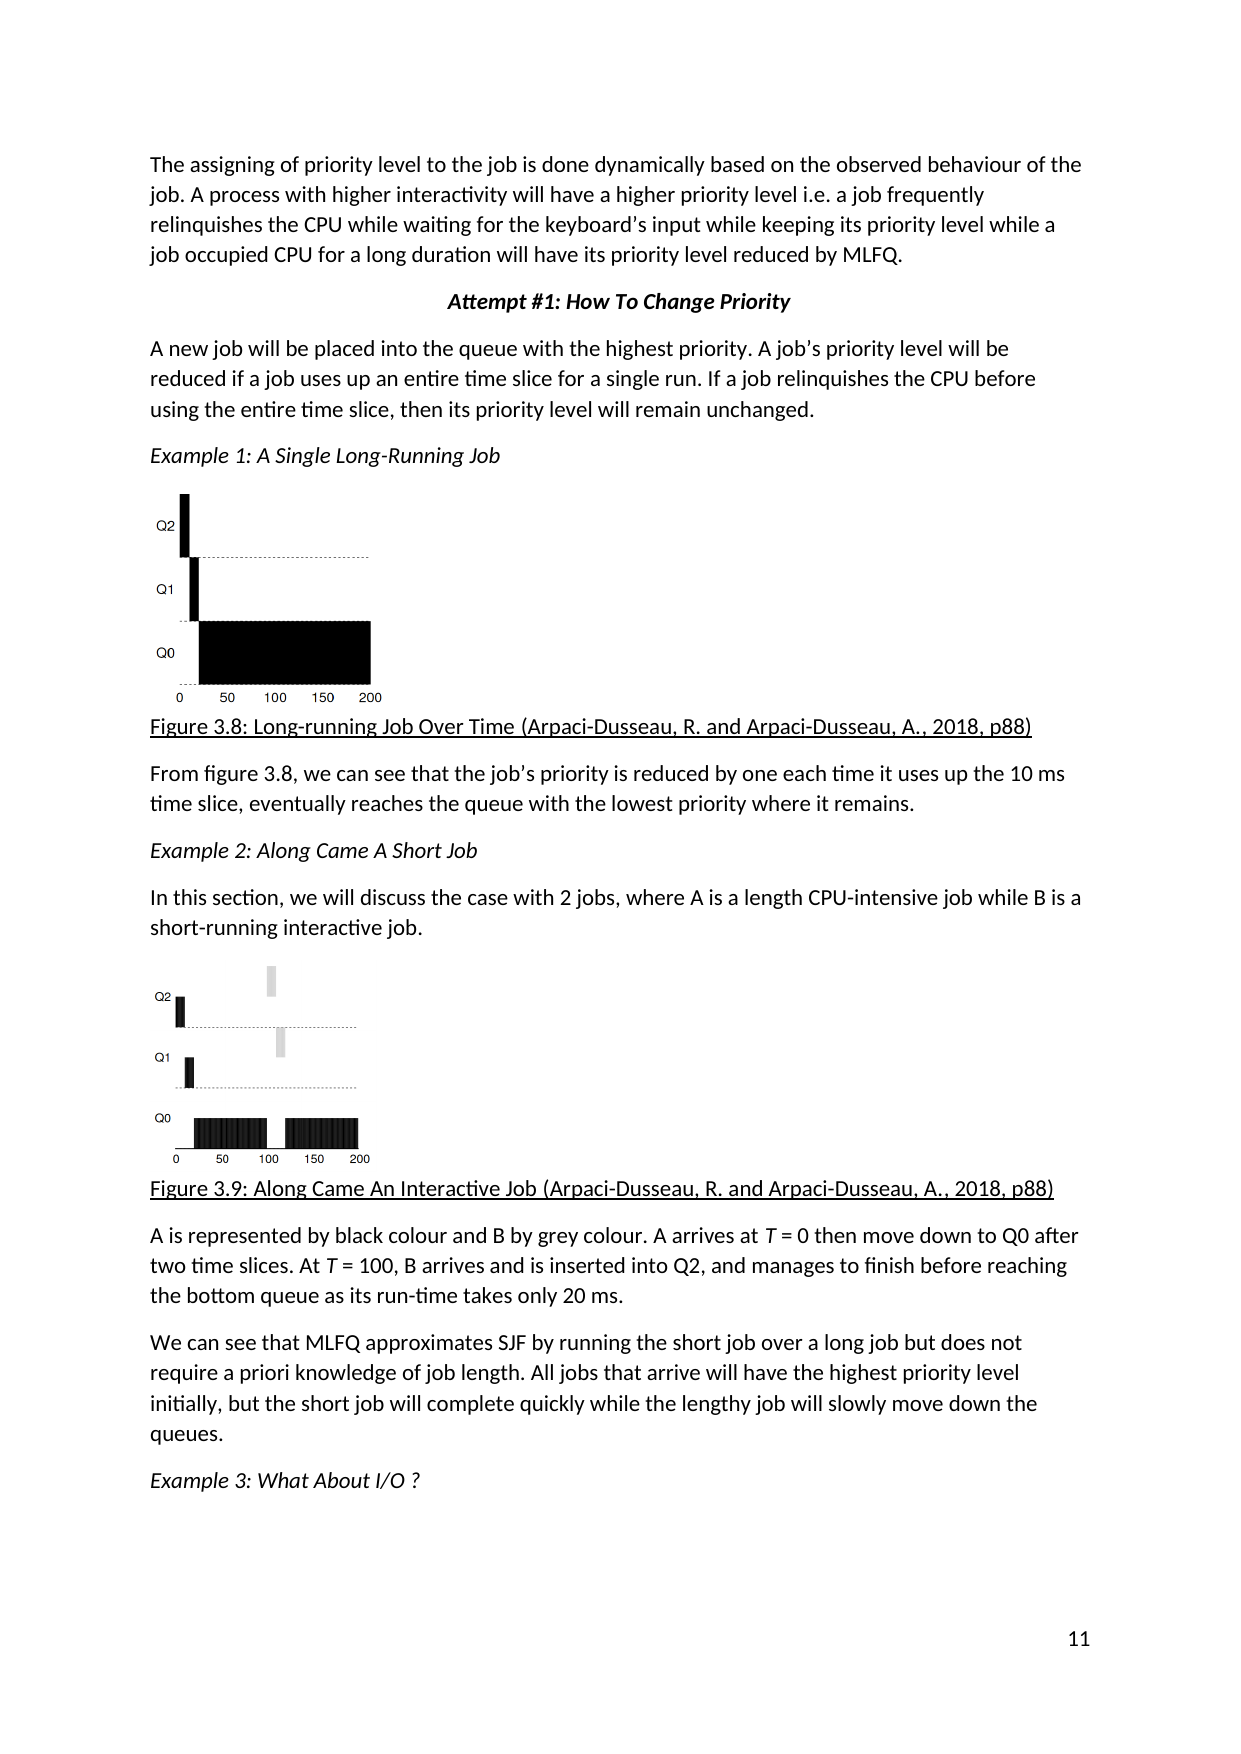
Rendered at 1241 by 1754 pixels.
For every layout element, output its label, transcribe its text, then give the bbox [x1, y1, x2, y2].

text The assigning of priority level to the job is done dynamically based on the observed behaviour of the job. A process with higher interactivity will have a higher priority level i.e. a job frequently relinquishes the CPU while waiting for the keyboard’s input while keeping its priority level while a job occupied CPU for a long duration will have its priority level reduced by MLFQ. [150, 150, 1090, 269]
text A is represented by black colour and B by grey colour. A arrives at T = 0 then move down to Q0 after two time slices. At T = 100, B arrives and is inserted into Q2, and manages to finish before reaching the bottom queue as its run-time takes only 20 ms. [150, 1221, 1090, 1309]
text From figure 3.8, we can see that the job’s priority is reduced by one each time it uses up the 10 ms time slice, eventually reaches the queue with the lowest priority where it remains. [150, 759, 1090, 817]
text Figure 3.8: Long-running Job Over Time (Arpaci-Dusseau, R. and Arpaci-Dusseau, A., 2018, p88) [150, 488, 1090, 740]
text We can see that MLFQ approximates SJF by running the short job over a long job but does not require a priori knowledge of job length. All jobs that arrive will have the highest priority level initially, but the short job will complete quickly while the lengthy job will slowly move down the queues. [150, 1328, 1090, 1447]
text Example 1: A Single Long-Running Job [150, 442, 1090, 470]
text Attempt #1: How To Change Priority [150, 287, 1090, 316]
text Example 2: Along Came A Short Job [150, 836, 1090, 864]
text A new job will be placed into the queue with the highest priority. A job’s priority level will be reduced if a job uses up an entire time slice for a single run. If a job relinquishes the CPU before using the entire time slice, then its priority level will remain unchanged. [150, 334, 1090, 423]
picture [150, 488, 388, 710]
text Figure 3.9: Along Came An Interactive Job (Arpaci-Dusseau, R. and Arpaci-Dusseau, A., 2018, p88) [150, 960, 1090, 1202]
picture [150, 960, 377, 1172]
text In this section, we will discuss the case with 2 jobs, where A is a length CPU-intensive job while B is a short-running interactive job. [150, 883, 1090, 941]
text Example 3: What About I/O ? [150, 1466, 1090, 1494]
